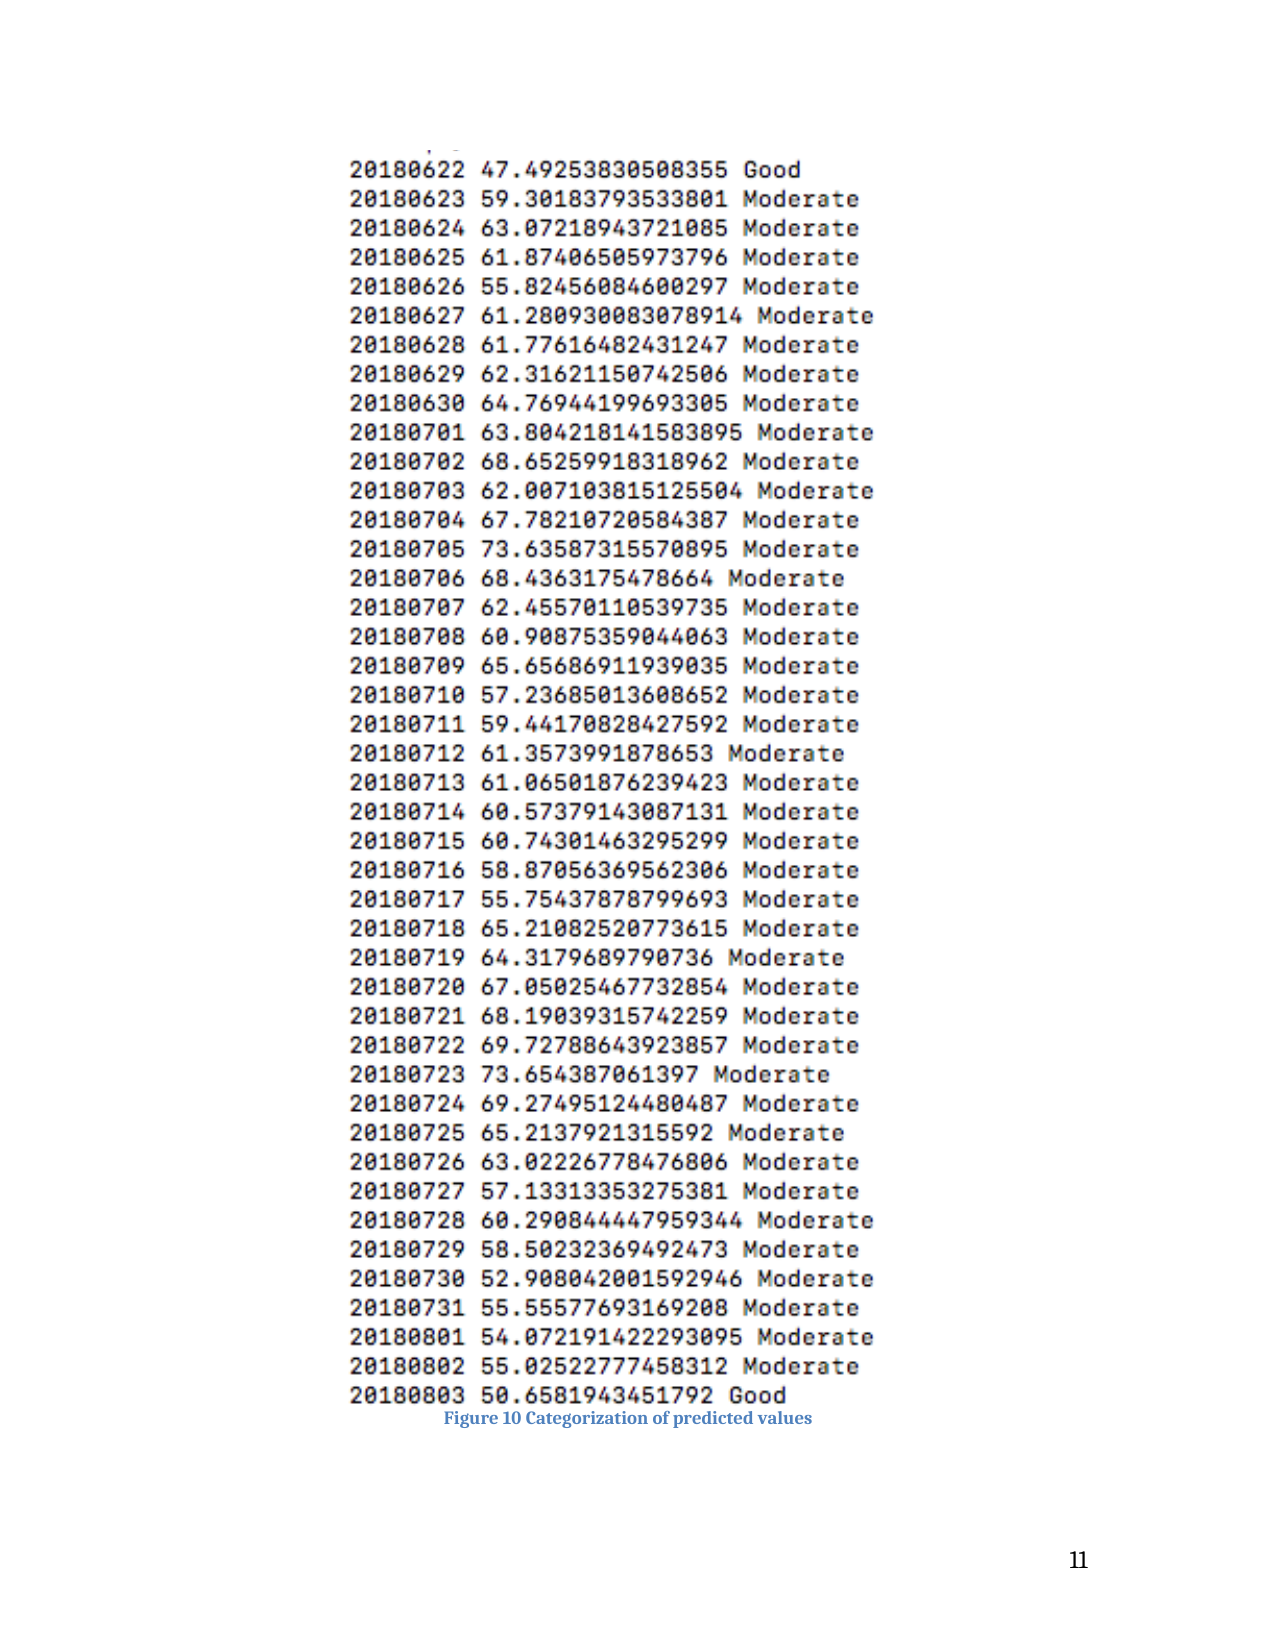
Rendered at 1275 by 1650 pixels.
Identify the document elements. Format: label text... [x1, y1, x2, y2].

picture [339, 150, 917, 1408]
